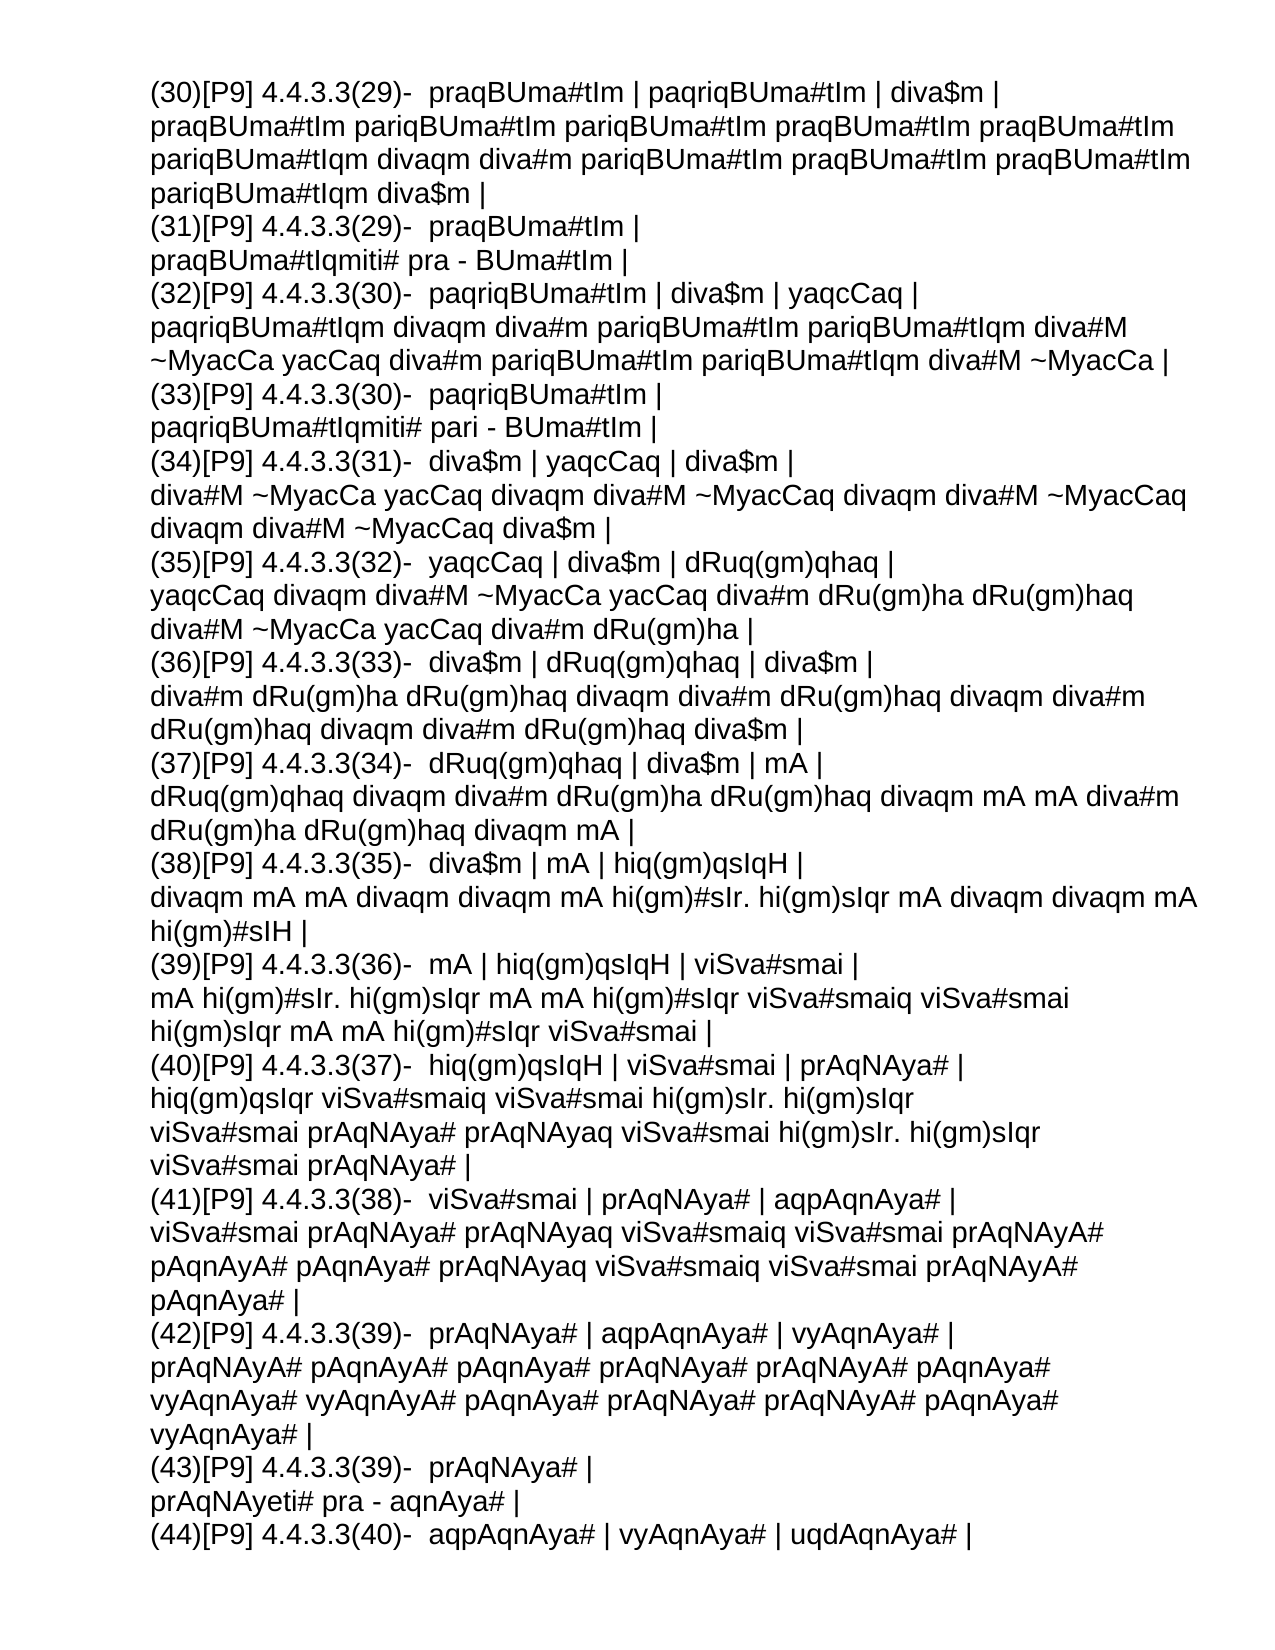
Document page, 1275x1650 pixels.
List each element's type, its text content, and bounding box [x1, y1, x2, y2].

text prAqNAyA# pAqnAyA# pAqnAya# prAqNAya# prAqNAyA# pAqnAya# vyAqnAya# vyAqnAyA# pAqnAya# prAqNAya# prAqNAyA# pAqnAya# vyAqnAya# | [150, 1349, 1200, 1450]
text (42)[P9] 4.4.3.3(39)- prAqNAya# | aqpAqnAya# | vyAqnAya# | [150, 1316, 1200, 1349]
text praqBUma#tIm pariqBUma#tIm pariqBUma#tIm praqBUma#tIm praqBUma#tIm pariqBUma#tIqm divaqm diva#m pariqBUma#tIm praqBUma#tIm praqBUma#tIm pariqBUma#tIqm diva$m | [150, 108, 1200, 209]
text viSva#smai prAqNAya# prAqNAyaq viSva#smaiq viSva#smai prAqNAyA# pAqnAyA# pAqnAya# prAqNAyaq viSva#smaiq viSva#smai prAqNAyA# pAqnAya# | [150, 1215, 1200, 1316]
text divaqm mA mA divaqm divaqm mA hi(gm)#sIr. hi(gm)sIqr mA divaqm divaqm mA hi(gm)#sIH | [150, 880, 1200, 947]
text (41)[P9] 4.4.3.3(38)- viSva#smai | prAqNAya# | aqpAqnAya# | [150, 1182, 1200, 1215]
text paqriqBUma#tIqmiti# pari - BUma#tIm | [150, 410, 1200, 444]
text (36)[P9] 4.4.3.3(33)- diva$m | dRuq(gm)qhaq | diva$m | [150, 645, 1200, 679]
text diva#M ~MyacCa yacCaq divaqm diva#M ~MyacCaq divaqm diva#M ~MyacCaq divaqm diva#M ~MyacCaq diva$m | [150, 477, 1200, 544]
text yaqcCaq divaqm diva#M ~MyacCa yacCaq diva#m dRu(gm)ha dRu(gm)haq diva#M ~MyacCa yacCaq diva#m dRu(gm)ha | [150, 578, 1200, 645]
text paqriqBUma#tIqm divaqm diva#m pariqBUma#tIm pariqBUma#tIqm diva#M ~MyacCa yacCaq diva#m pariqBUma#tIm pariqBUma#tIqm diva#M ~MyacCa | [150, 310, 1200, 377]
text diva#m dRu(gm)ha dRu(gm)haq divaqm diva#m dRu(gm)haq divaqm diva#m dRu(gm)haq divaqm diva#m dRu(gm)haq diva$m | [150, 679, 1200, 746]
text praqBUma#tIqmiti# pra - BUma#tIm | [150, 243, 1200, 276]
text (34)[P9] 4.4.3.3(31)- diva$m | yaqcCaq | diva$m | [150, 444, 1200, 477]
text (40)[P9] 4.4.3.3(37)- hiq(gm)qsIqH | viSva#smai | prAqNAya# | [150, 1048, 1200, 1081]
text (33)[P9] 4.4.3.3(30)- paqriqBUma#tIm | [150, 377, 1200, 410]
text (43)[P9] 4.4.3.3(39)- prAqNAya# | [150, 1450, 1200, 1484]
text (30)[P9] 4.4.3.3(29)- praqBUma#tIm | paqriqBUma#tIm | diva$m | [150, 75, 1200, 108]
text (37)[P9] 4.4.3.3(34)- dRuq(gm)qhaq | diva$m | mA | [150, 746, 1200, 779]
text dRuq(gm)qhaq divaqm diva#m dRu(gm)ha dRu(gm)haq divaqm mA mA diva#m dRu(gm)ha dRu(gm)haq divaqm mA | [150, 779, 1200, 846]
text (39)[P9] 4.4.3.3(36)- mA | hiq(gm)qsIqH | viSva#smai | [150, 947, 1200, 981]
text (31)[P9] 4.4.3.3(29)- praqBUma#tIm | [150, 209, 1200, 243]
text (32)[P9] 4.4.3.3(30)- paqriqBUma#tIm | diva$m | yaqcCaq | [150, 276, 1200, 310]
text (44)[P9] 4.4.3.3(40)- aqpAqnAya# | vyAqnAya# | uqdAqnAya# | [150, 1517, 1200, 1551]
text prAqNAyeti# pra - aqnAya# | [150, 1484, 1200, 1517]
text hiq(gm)qsIqr viSva#smaiq viSva#smai hi(gm)sIr. hi(gm)sIqr viSva#smai prAqNAya# prAqNAyaq viSva#smai hi(gm)sIr. hi(gm)sIqr viSva#smai prAqNAya# | [150, 1081, 1200, 1182]
text (35)[P9] 4.4.3.3(32)- yaqcCaq | diva$m | dRuq(gm)qhaq | [150, 544, 1200, 578]
text (38)[P9] 4.4.3.3(35)- diva$m | mA | hiq(gm)qsIqH | [150, 846, 1200, 880]
text mA hi(gm)#sIr. hi(gm)sIqr mA mA hi(gm)#sIqr viSva#smaiq viSva#smai hi(gm)sIqr mA mA hi(gm)#sIqr viSva#smai | [150, 981, 1200, 1048]
